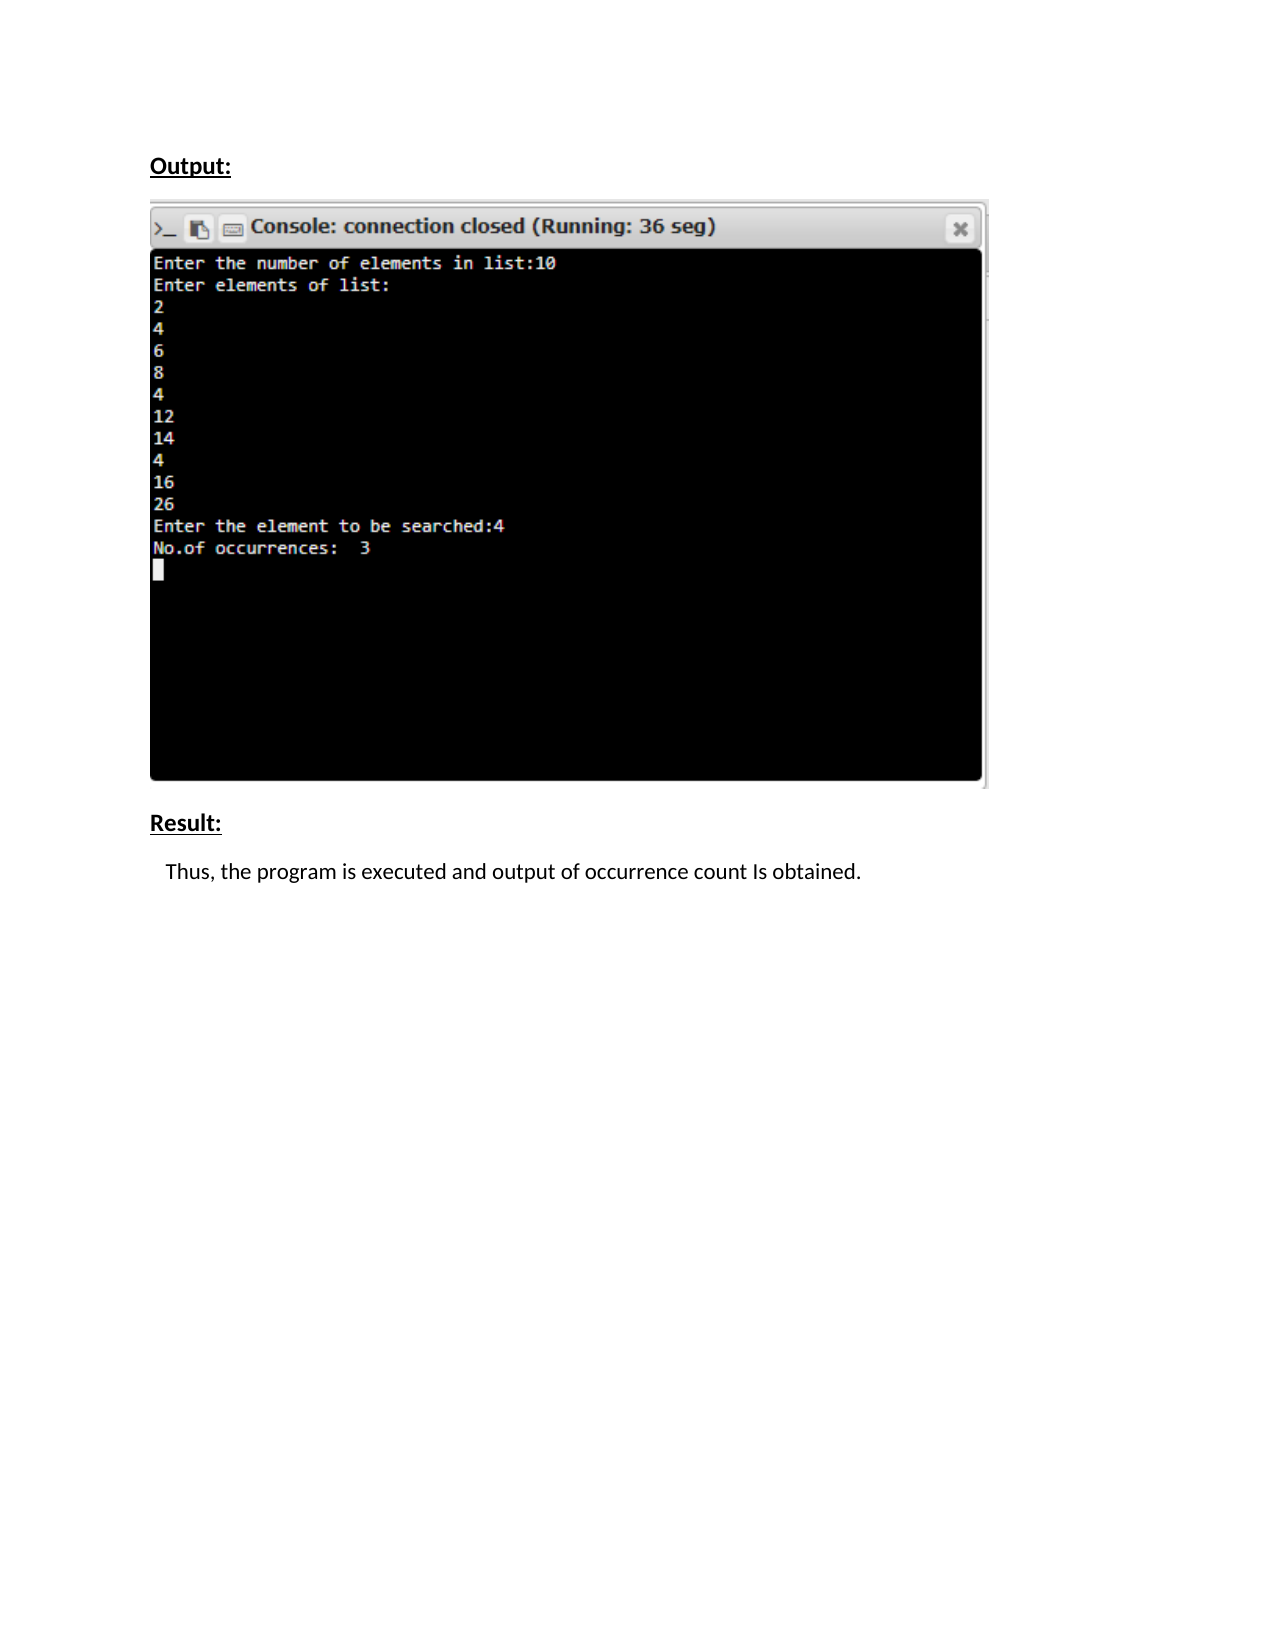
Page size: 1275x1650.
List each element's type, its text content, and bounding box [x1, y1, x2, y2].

text Output: [150, 150, 1125, 181]
text Result: [150, 807, 1125, 838]
picture [150, 199, 989, 789]
text Thus, the program is executed and output of occurrence count Is obtained. [150, 857, 1125, 885]
